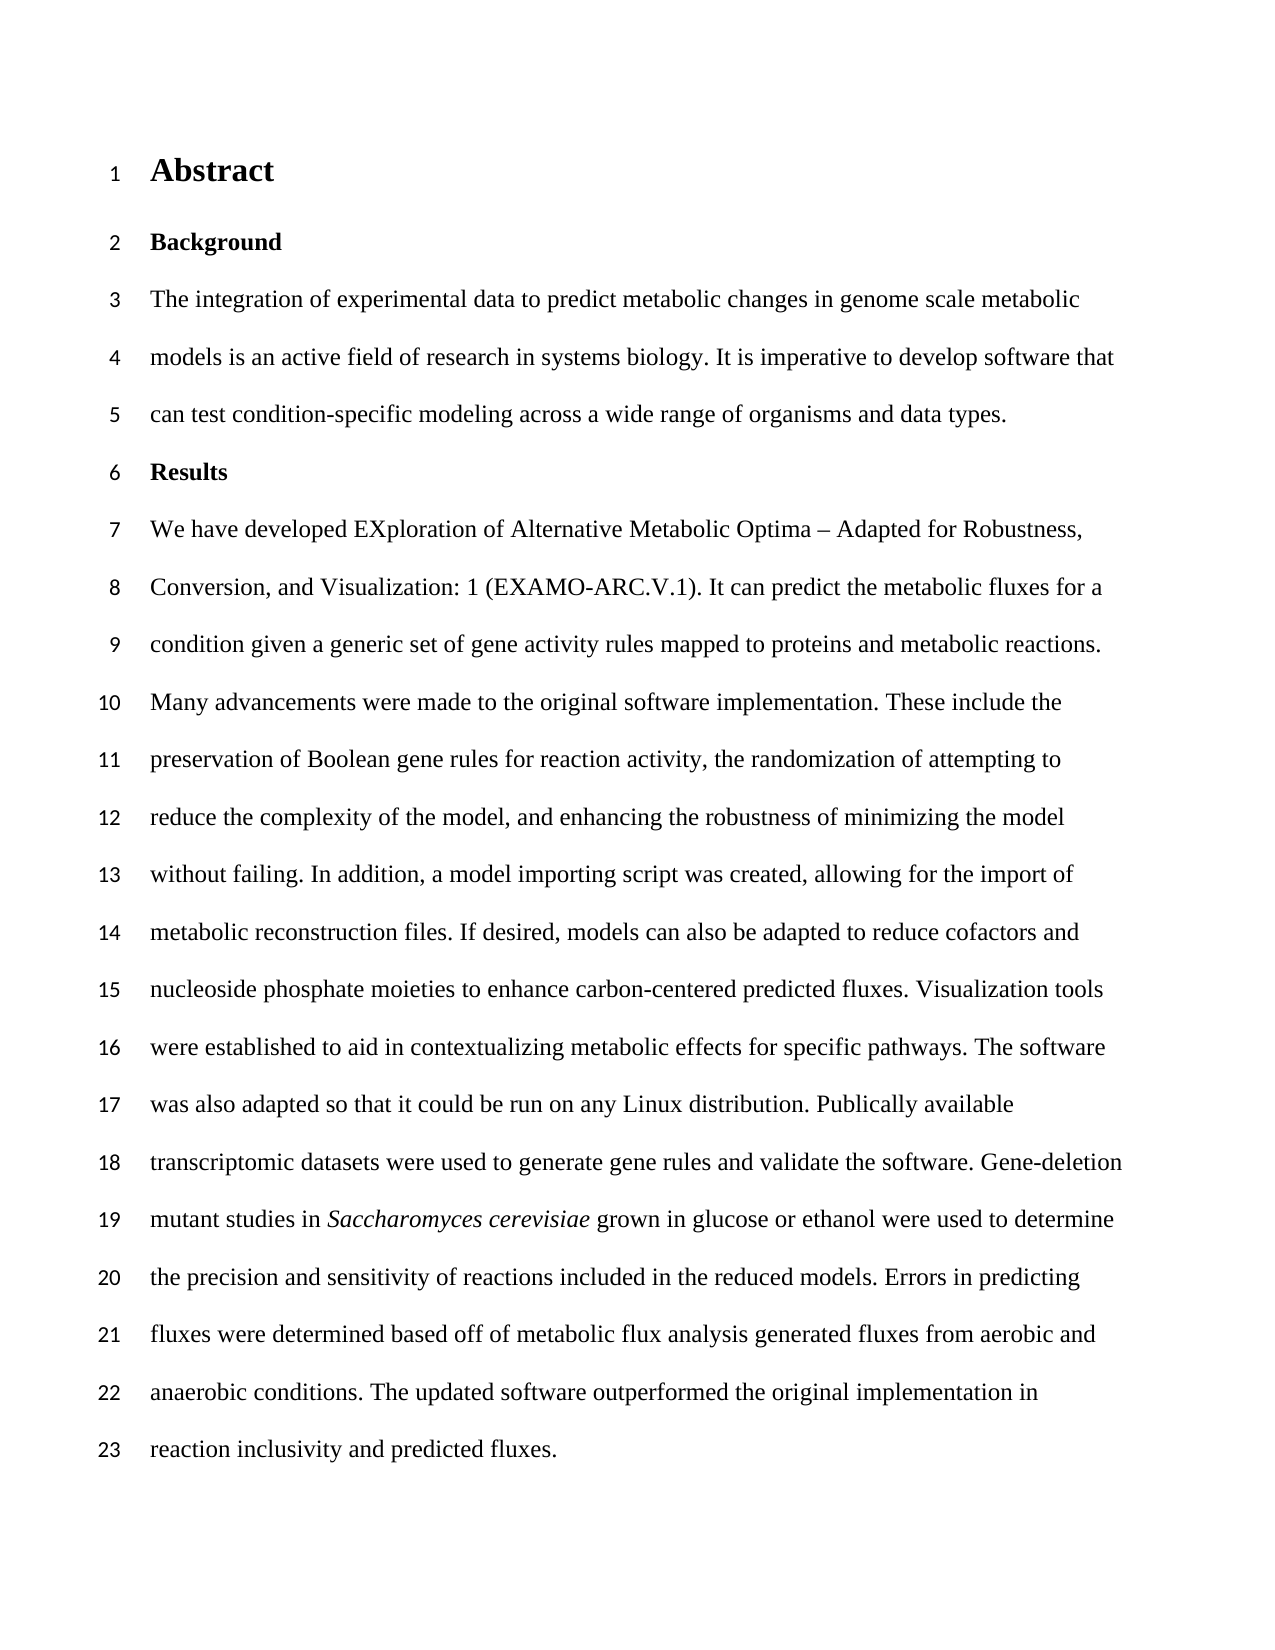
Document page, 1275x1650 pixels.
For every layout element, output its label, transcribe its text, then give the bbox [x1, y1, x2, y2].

text Results [150, 457, 1125, 485]
text The integration of experimental data to predict metabolic changes in genome scale metabolic models is an active field of research in systems biology. It is imperative to develop software that can test condition-specific modeling across a wide range of organisms and data types. [150, 284, 1125, 428]
text We have developed EXploration of Alternative Metabolic Optima – Adapted for Robustness, Conversion, and Visualization: 1 (EXAMO-ARC.V.1). It can predict the metabolic fluxes for a condition given a generic set of gene activity rules mapped to proteins and metabolic reactions. Many advancements were made to the original software implementation. These include the preservation of Boolean gene rules for reaction activity, the randomization of attempting to reduce the complexity of the model, and enhancing the robustness of minimizing the model without failing. In addition, a model importing script was created, allowing for the import of metabolic reconstruction files. If desired, models can also be adapted to reduce cofactors and nucleoside phosphate moieties to enhance carbon-centered predicted fluxes. Visualization tools were established to aid in contextualizing metabolic effects for specific pathways. The software was also adapted so that it could be run on any Linux distribution. Publically available transcriptomic datasets were used to generate gene rules and validate the software. Gene-deletion mutant studies in Saccharomyces cerevisiae grown in glucose or ethanol were used to determine the precision and sensitivity of reactions included in the reduced models. Errors in predicting fluxes were determined based off of metabolic flux analysis generated fluxes from aerobic and anaerobic conditions. The updated software outperformed the original implementation in reaction inclusivity and predicted fluxes. [150, 514, 1125, 1463]
text Abstract [150, 150, 1125, 188]
text Background [150, 227, 1125, 255]
